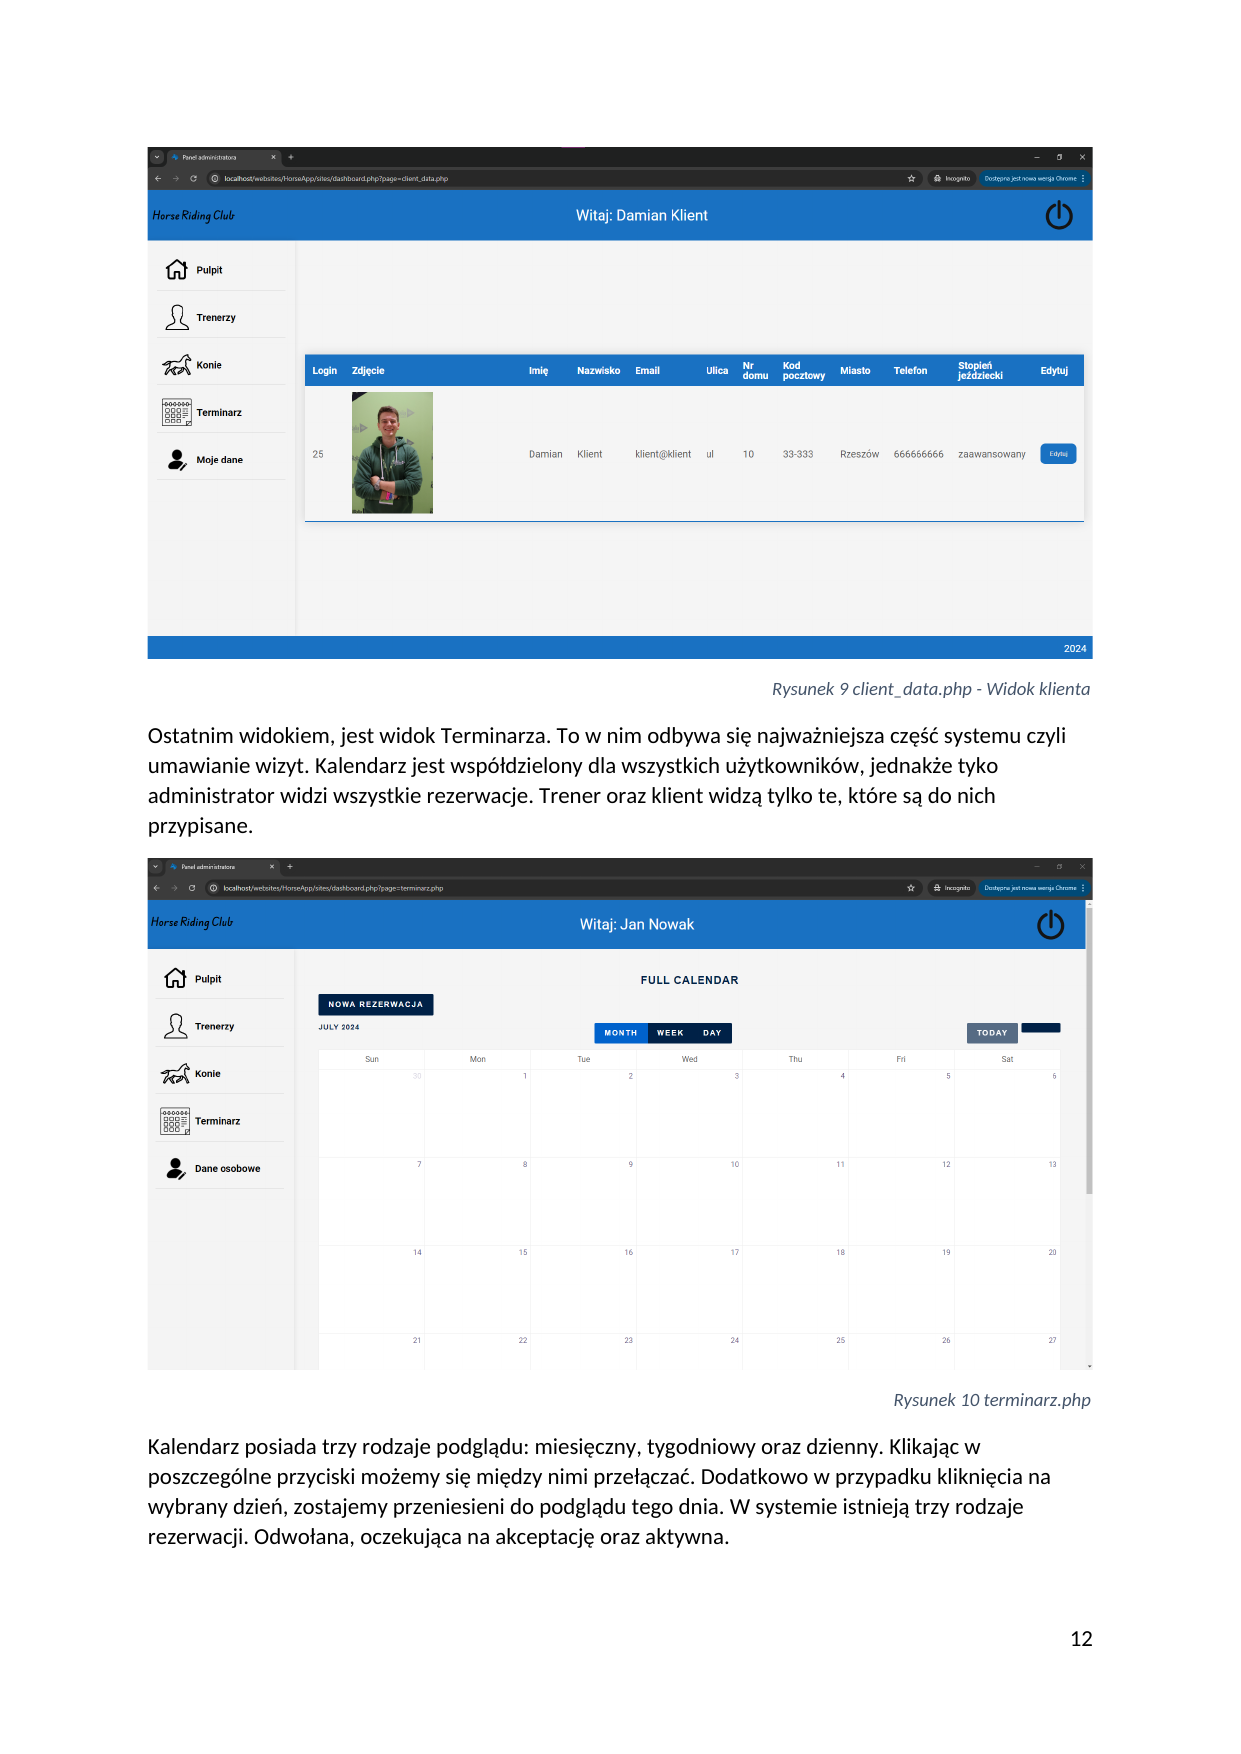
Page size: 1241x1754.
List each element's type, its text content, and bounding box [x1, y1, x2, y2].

text Ostatnim widokiem, jest widok Terminarza. To w nim odbywa się najważniejsza część systemu czyli umawianie wizyt. Kalendarz jest współdzielony dla wszystkich użytkowników, jednakże tyko administrator widzi wszystkie rezerwacje. Trener oraz klient widzą tylko te, które są do nich przypisane. [148, 721, 1093, 839]
text Rysunek 10 terminarz.php [148, 1388, 1093, 1411]
picture [147, 858, 1093, 1370]
picture [147, 147, 1093, 659]
text Kalendarz posiada trzy rodzaje podglądu: miesięczny, tygodniowy oraz dzienny. Klikając w poszczególne przyciski możemy się między nimi przełączać. Dodatkowo w przypadku kliknięcia na wybrany dzień, zostajemy przeniesieni do podglądu tego dnia. W systemie istnieją trzy rodzaje rezerwacji. Odwołana, oczekująca na akceptację oraz aktywna. [148, 1432, 1093, 1551]
text Rysunek 9 client_data.php - Widok klienta [148, 677, 1093, 700]
